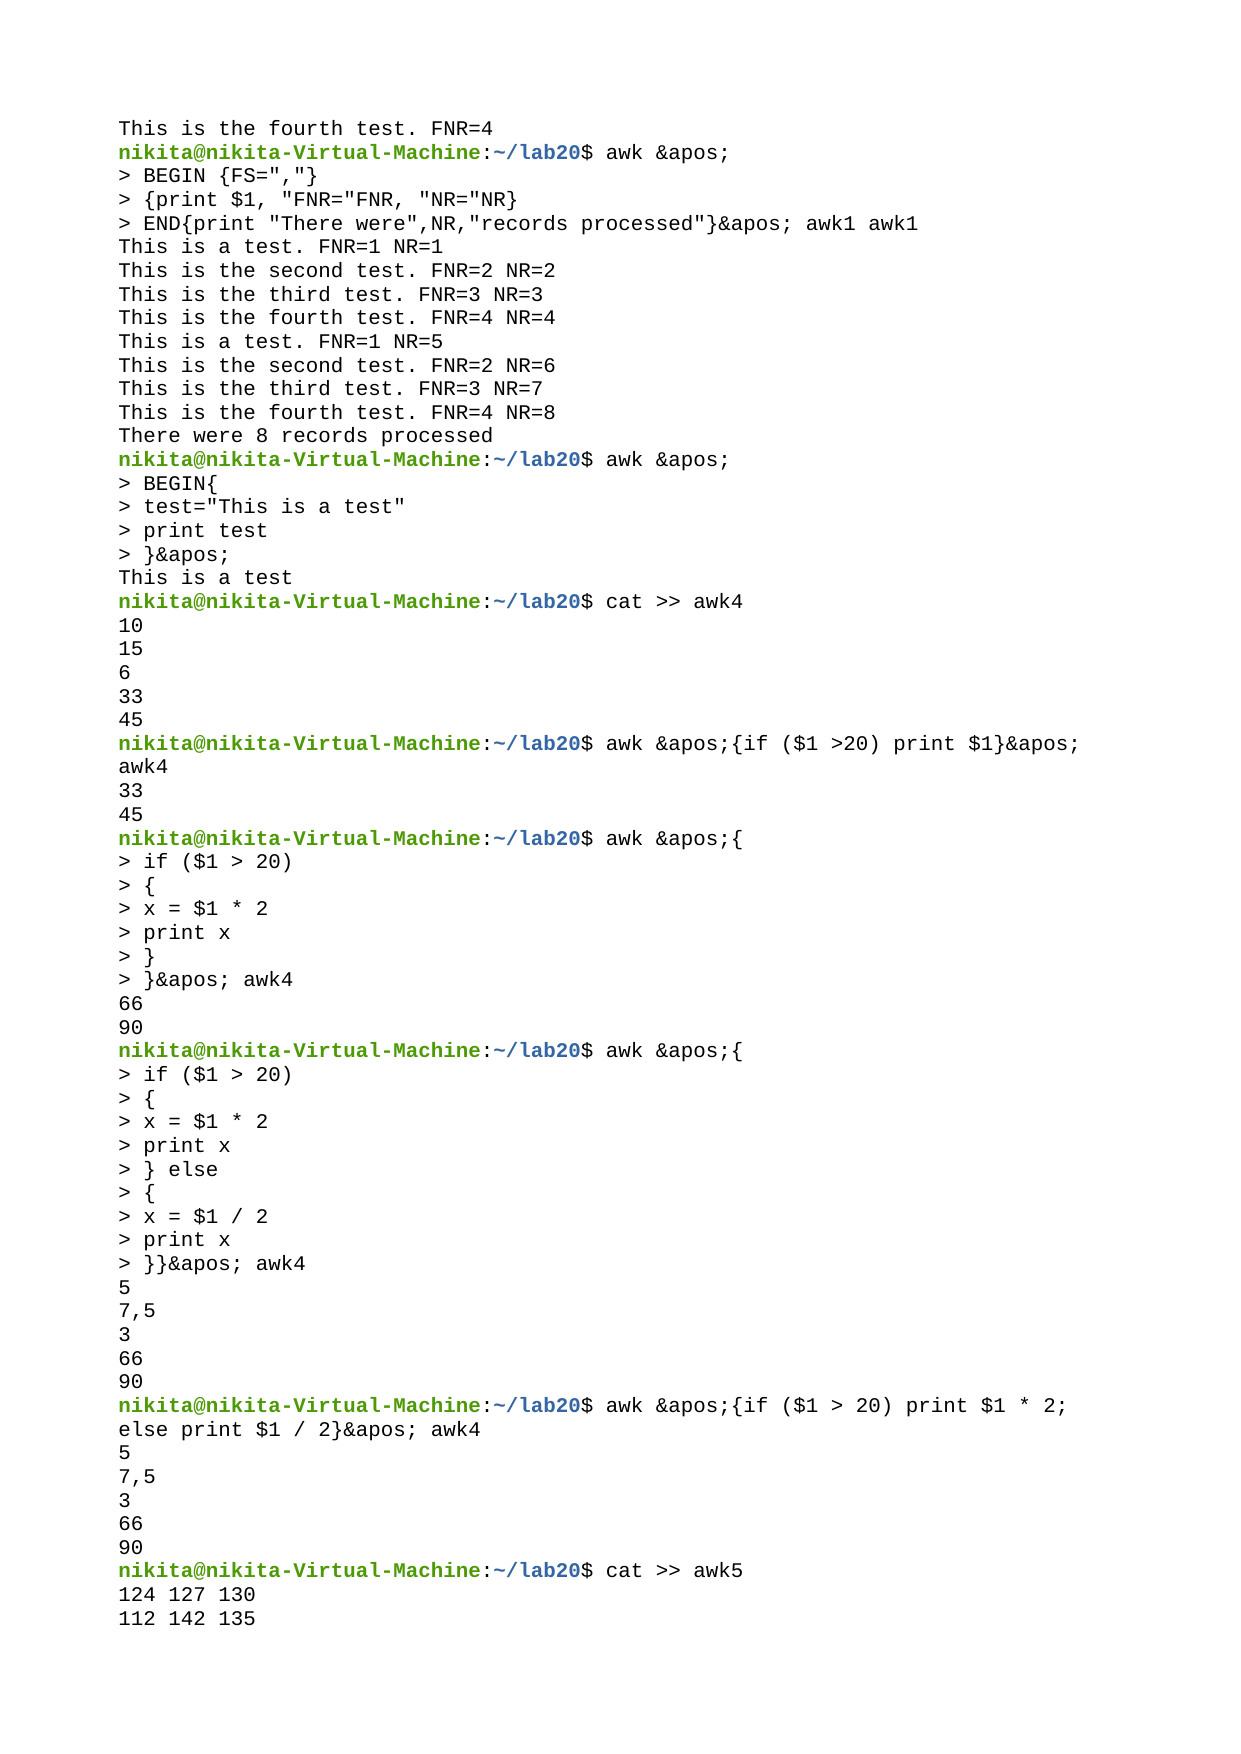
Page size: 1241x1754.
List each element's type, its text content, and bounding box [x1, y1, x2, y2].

text 90 [118, 1017, 1122, 1040]
text > print x [118, 1229, 1122, 1253]
text 3 [118, 1324, 1122, 1348]
text This is a test [118, 567, 1122, 591]
text nikita@nikita-Virtual-Machine:~/lab20$ cat >> awk4 [118, 591, 1122, 615]
text > } else [118, 1158, 1122, 1182]
text This is the second test. FNR=2 NR=6 [118, 354, 1122, 378]
text > } [118, 946, 1122, 969]
text > print test [118, 520, 1122, 544]
text nikita@nikita-Virtual-Machine:~/lab20$ awk &apos;{if ($1 >20) print $1}&apos; awk4 [118, 733, 1122, 780]
text > END{print "There were",NR,"records processed"}&apos; awk1 awk1 [118, 213, 1122, 236]
text There were 8 records processed [118, 426, 1122, 449]
text > print x [118, 922, 1122, 946]
text > x = $1 / 2 [118, 1206, 1122, 1229]
text 3 [118, 1489, 1122, 1513]
text nikita@nikita-Virtual-Machine:~/lab20$ awk &apos; [118, 449, 1122, 473]
text > { [118, 875, 1122, 898]
text nikita@nikita-Virtual-Machine:~/lab20$ awk &apos; [118, 142, 1122, 165]
text 66 [118, 1513, 1122, 1537]
text > if ($1 > 20) [118, 1064, 1122, 1088]
text This is a test. FNR=1 NR=1 [118, 236, 1122, 260]
text > x = $1 * 2 [118, 1111, 1122, 1135]
text nikita@nikita-Virtual-Machine:~/lab20$ awk &apos;{ [118, 1040, 1122, 1064]
text This is the third test. FNR=3 NR=7 [118, 378, 1122, 402]
text 33 [118, 780, 1122, 804]
text This is the third test. FNR=3 NR=3 [118, 284, 1122, 307]
text > {print $1, "FNR="FNR, "NR="NR} [118, 189, 1122, 213]
text > BEGIN{ [118, 473, 1122, 496]
text > if ($1 > 20) [118, 851, 1122, 875]
text > }&apos; awk4 [118, 969, 1122, 993]
text nikita@nikita-Virtual-Machine:~/lab20$ awk &apos;{ [118, 827, 1122, 851]
text 45 [118, 804, 1122, 827]
text 7,5 [118, 1466, 1122, 1489]
text This is the second test. FNR=2 NR=2 [118, 260, 1122, 284]
text > print x [118, 1135, 1122, 1158]
text This is the fourth test. FNR=4 NR=8 [118, 402, 1122, 426]
text 45 [118, 709, 1122, 733]
text 90 [118, 1371, 1122, 1395]
text nikita@nikita-Virtual-Machine:~/lab20$ cat >> awk5 [118, 1561, 1122, 1584]
text 10 [118, 615, 1122, 638]
text 5 [118, 1442, 1122, 1466]
text 124 127 130 [118, 1584, 1122, 1608]
text 5 [118, 1277, 1122, 1300]
text 112 142 135 [118, 1608, 1122, 1631]
text > }&apos; [118, 544, 1122, 567]
text 6 [118, 662, 1122, 686]
text This is a test. FNR=1 NR=5 [118, 331, 1122, 354]
text > x = $1 * 2 [118, 898, 1122, 922]
text 7,5 [118, 1300, 1122, 1324]
text > { [118, 1088, 1122, 1111]
text This is the fourth test. FNR=4 NR=4 [118, 307, 1122, 331]
text > test="This is a test" [118, 496, 1122, 520]
text 66 [118, 1348, 1122, 1371]
text nikita@nikita-Virtual-Machine:~/lab20$ awk &apos;{if ($1 > 20) print $1 * 2; else print $1 / 2}&apos; awk4 [118, 1395, 1122, 1442]
text > }}&apos; awk4 [118, 1253, 1122, 1277]
text 90 [118, 1537, 1122, 1561]
text This is the fourth test. FNR=4 [118, 118, 1122, 142]
text > { [118, 1182, 1122, 1206]
text 33 [118, 686, 1122, 709]
text 66 [118, 993, 1122, 1017]
text > BEGIN {FS=","} [118, 165, 1122, 189]
text 15 [118, 638, 1122, 662]
